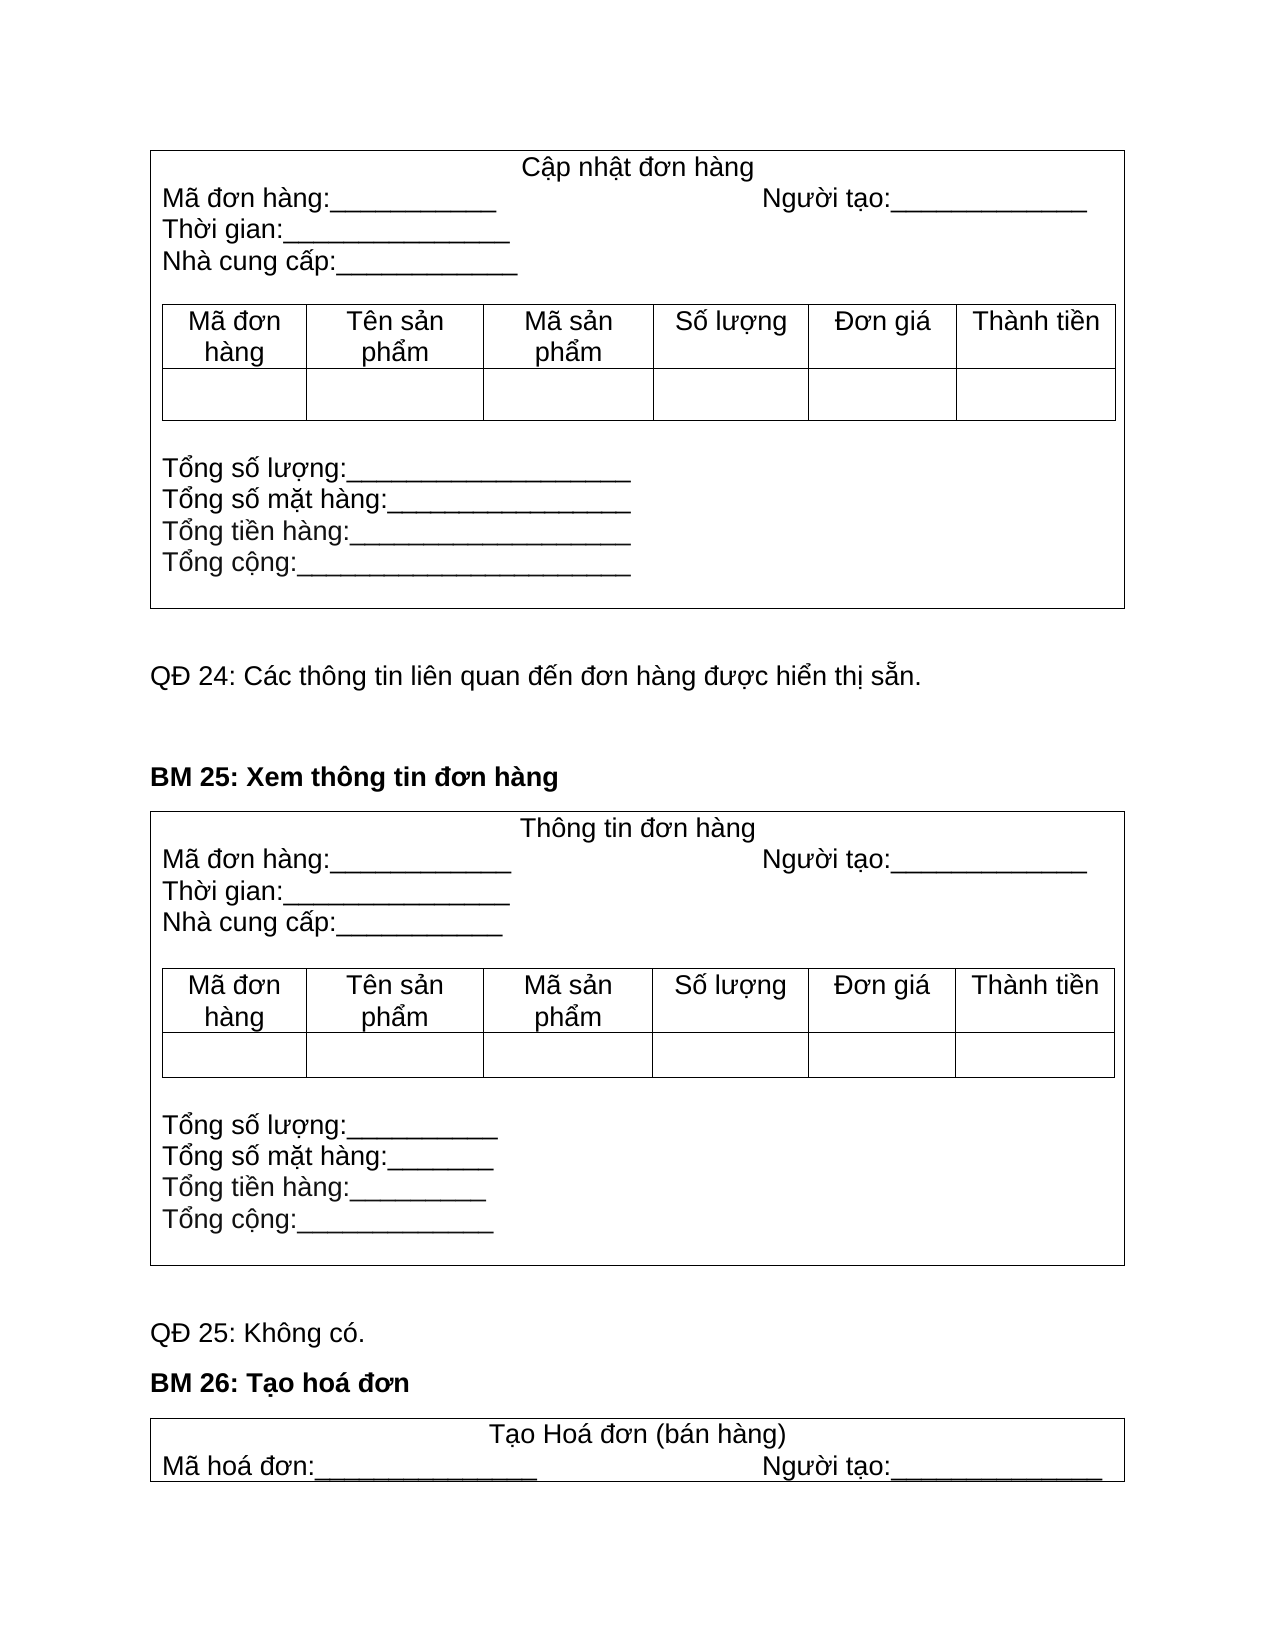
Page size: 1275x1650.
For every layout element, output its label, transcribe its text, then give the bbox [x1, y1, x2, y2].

text QĐ 24: Các thông tin liên quan đến đơn hàng được hiển thị sẵn. [150, 660, 1125, 691]
text QĐ 25: Không có. [150, 1317, 1125, 1348]
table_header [151, 1419, 1124, 1481]
table_header Thông tin đơn hàng Mã đơn hàng:____________ Người tạo:_____________ Thời gian:_______________ Nhà cung cấp:___________ Tổng số lượng:__________ Tổng số mặt hàng:_______ Tổng tiền hàng:_________ Tổng cộng:_____________ [151, 812, 1124, 1265]
table_header Cập nhật đơn hàng Mã đơn hàng:___________ Người tạo:_____________ Thời gian:_______________ Nhà cung cấp:____________ Tổng số lượng: Tổng số mặt hàng: Tổng tiền hàng: Tổng cộng: [151, 151, 1124, 608]
text BM 26: Tạo hoá đơn [150, 1367, 1125, 1398]
text BM 25: Xem thông tin đơn hàng [150, 761, 1125, 792]
